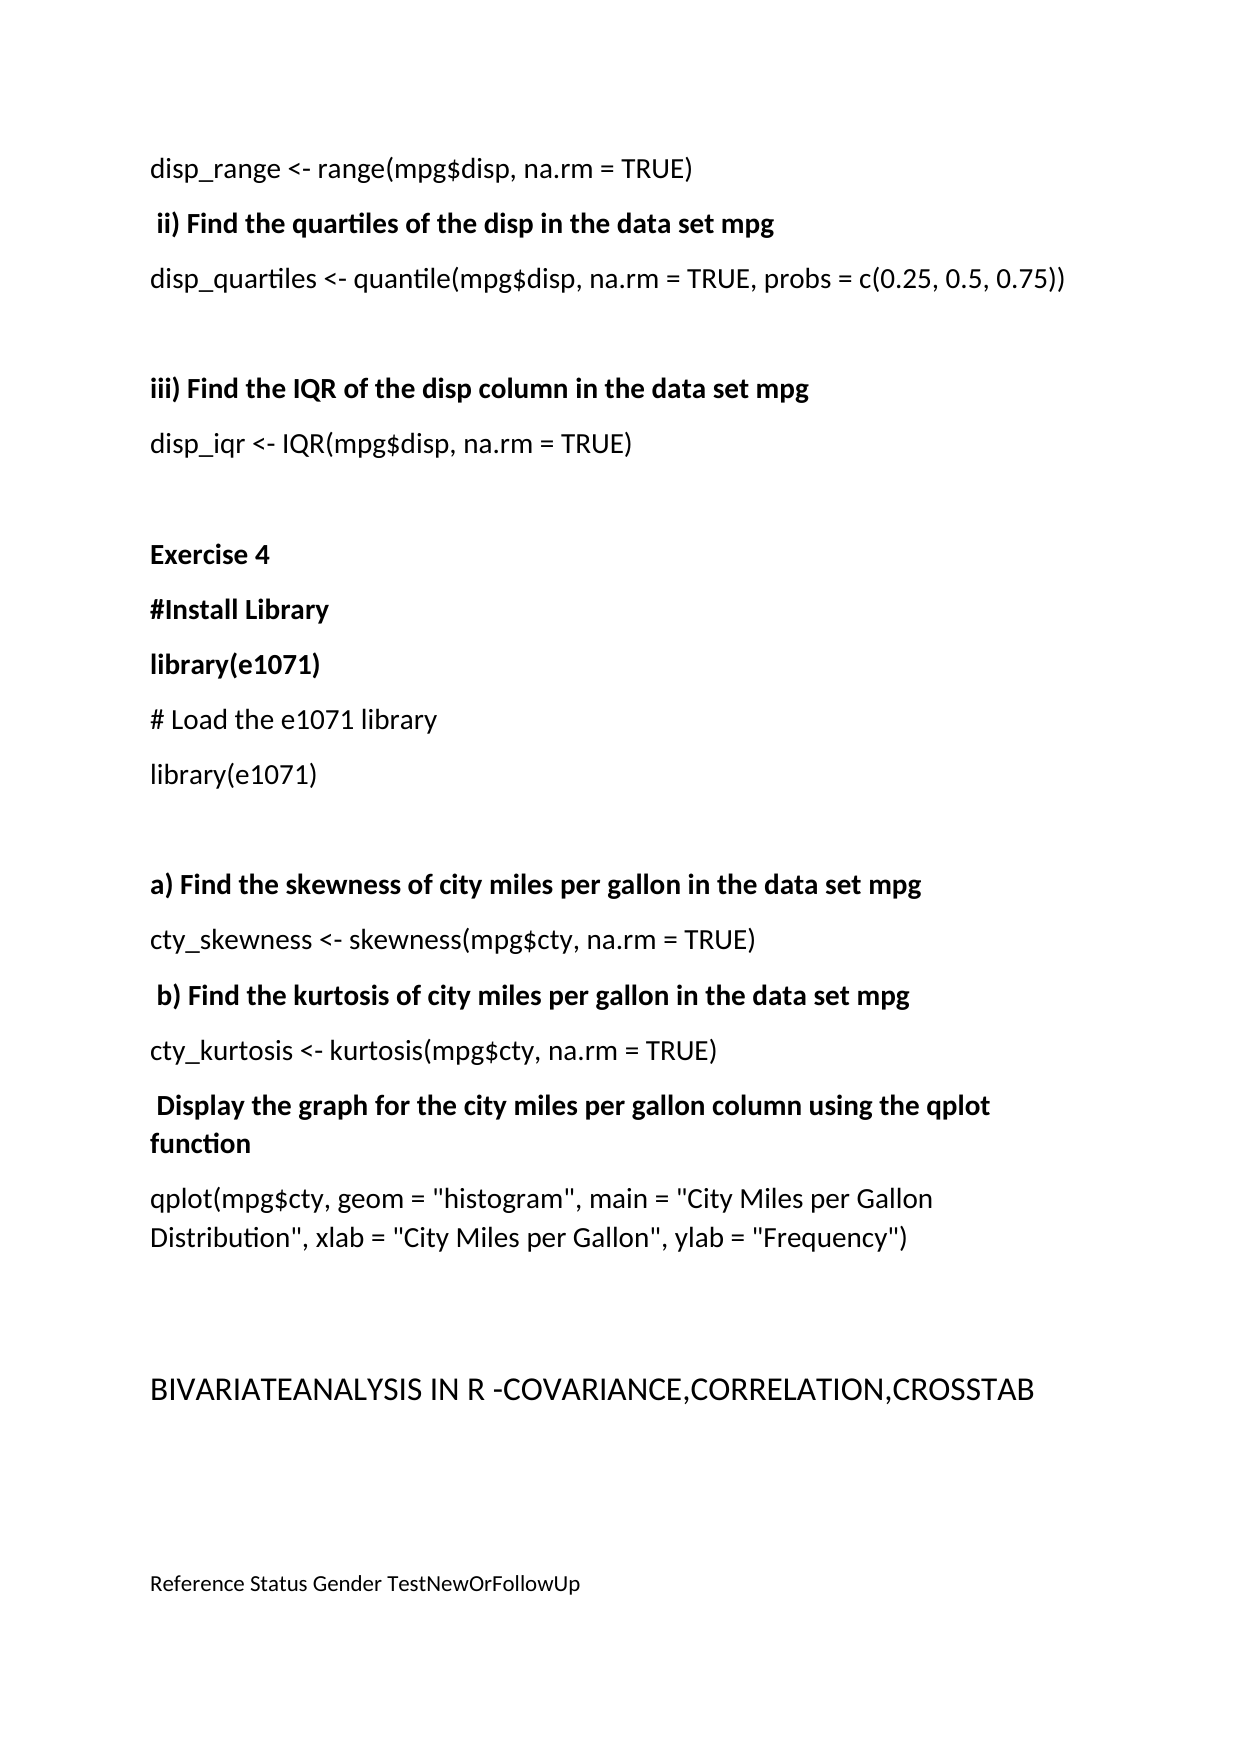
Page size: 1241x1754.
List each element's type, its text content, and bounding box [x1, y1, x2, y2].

text disp_iqr <- IQR(mpg$disp, na.rm = TRUE) [150, 426, 1090, 461]
text BIVARIATEANALYSIS IN R -COVARIANCE,CORRELATION,CROSSTAB [150, 1368, 1090, 1408]
text qplot(mpg$cty, geom = "histogram", main = "City Miles per Gallon Distribution", xlab = "City Miles per Gallon", ylab = "Frequency") [150, 1180, 1090, 1254]
text disp_range <- range(mpg$disp, na.rm = TRUE) [150, 150, 1090, 186]
text Display the graph for the city miles per gallon column using the qplot function [150, 1087, 1090, 1161]
text cty_kurtosis <- kurtosis(mpg$cty, na.rm = TRUE) [150, 1032, 1090, 1067]
text #Install Library [150, 591, 1090, 626]
text cty_skewness <- skewness(mpg$cty, na.rm = TRUE) [150, 921, 1090, 957]
text disp_quartiles <- quantile(mpg$disp, na.rm = TRUE, probs = c(0.25, 0.5, 0.75)) [150, 260, 1090, 296]
text # Load the e1071 library [150, 701, 1090, 737]
text Exercise 4 [150, 536, 1090, 571]
text iii) Find the IQR of the disp column in the data set mpg [150, 370, 1090, 406]
text library(e1071) [150, 646, 1090, 682]
text Reference Status Gender TestNewOrFollowUp [150, 1569, 1090, 1597]
text a) Find the skewness of city miles per gallon in the data set mpg [150, 866, 1090, 902]
text b) Find the kurtosis of city miles per gallon in the data set mpg [150, 977, 1090, 1012]
text library(e1071) [150, 756, 1090, 792]
text ii) Find the quartiles of the disp in the data set mpg [150, 205, 1090, 241]
